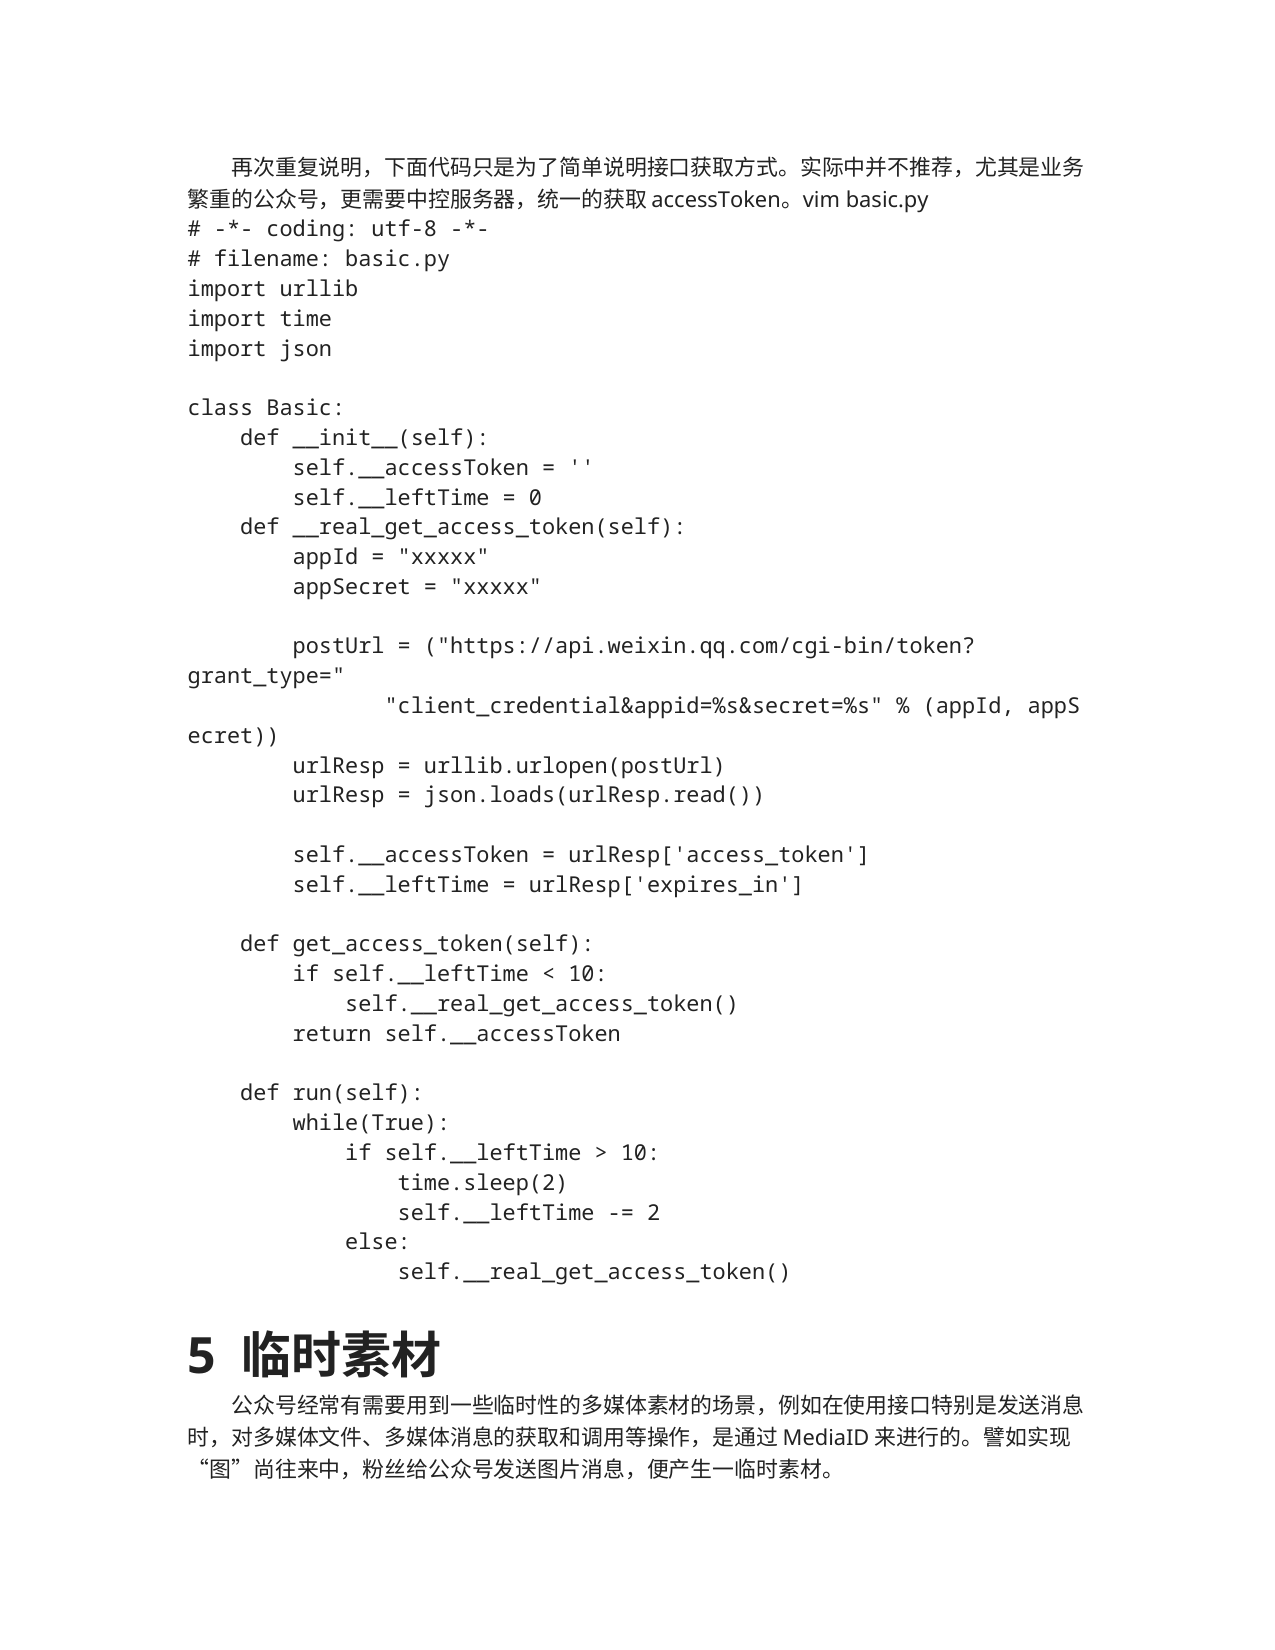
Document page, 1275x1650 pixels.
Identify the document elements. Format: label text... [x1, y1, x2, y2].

text # -*- coding: utf-8 -*- # filename: basic.py import urllib import time import json class Basic: def __init__(self): self.__accessToken = '' self.__leftTime = 0 def __real_get_access_token(self): appId = "xxxxx" appSecret = "xxxxx" postUrl = ("https://api.weixin.qq.com/cgi-bin/token?grant_type=" "client_credential&appid=%s&secret=%s" % (appId, appSecret)) urlResp = urllib.urlopen(postUrl) urlResp = json.loads(urlResp.read()) self.__accessToken = urlResp['access_token'] self.__leftTime = urlResp['expires_in'] def get_access_token(self): if self.__leftTime < 10: self.__real_get_access_token() return self.__accessToken def run(self): while(True): if self.__leftTime > 10: time.sleep(2) self.__leftTime -= 2 else: self.__real_get_access_token() [187, 213, 1087, 1286]
subtitle 5 临时素材 [187, 1316, 1087, 1388]
text 公众号经常有需要用到一些临时性的多媒体素材的场景，例如在使用接口特别是发送消息时，对多媒体文件、多媒体消息的获取和调用等操作，是通过MediaID来进行的。譬如实现“图”尚往来中，粉丝给公众号发送图片消息，便产生一临时素材。 [187, 1388, 1087, 1483]
text 再次重复说明，下面代码只是为了简单说明接口获取方式。实际中并不推荐，尤其是业务繁重的公众号，更需要中控服务器，统一的获取accessToken。vim basic.py [187, 150, 1087, 213]
